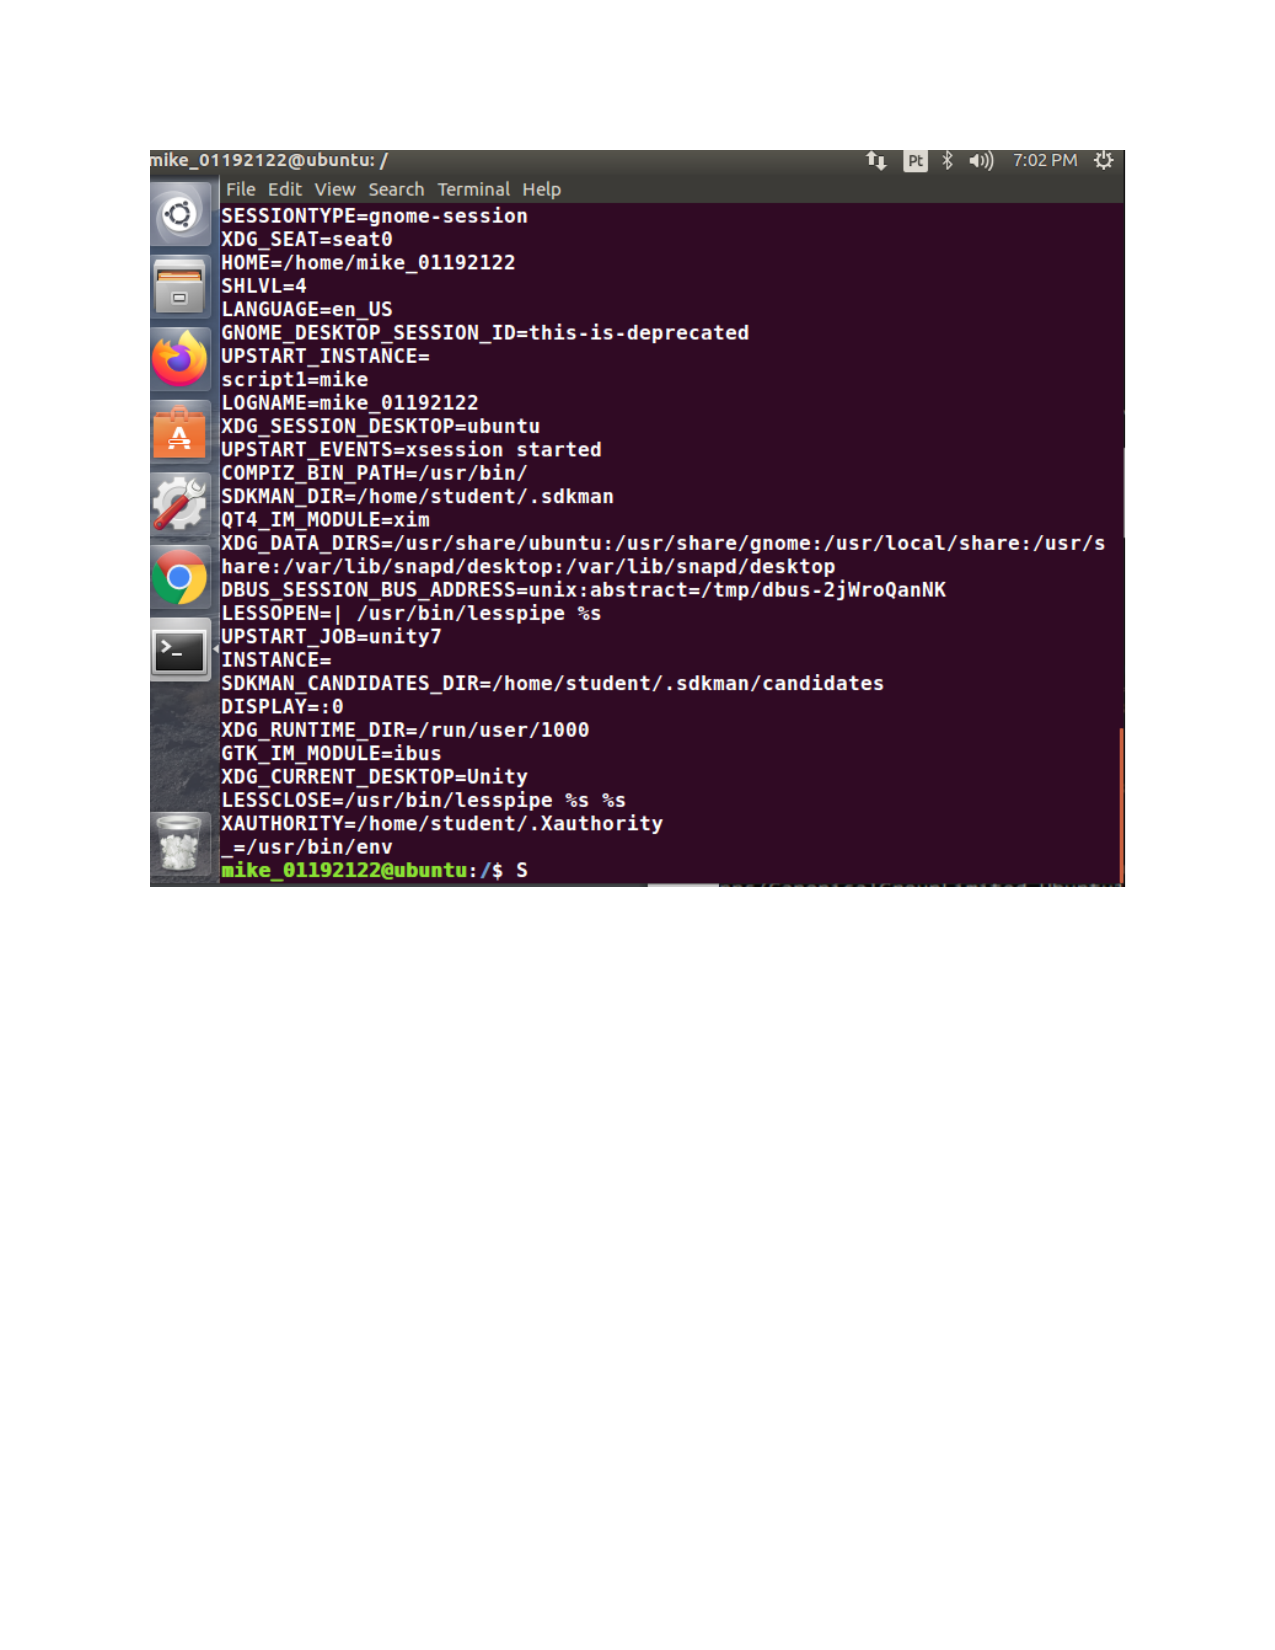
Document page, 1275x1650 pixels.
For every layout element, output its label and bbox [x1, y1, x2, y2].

picture [150, 150, 1125, 887]
